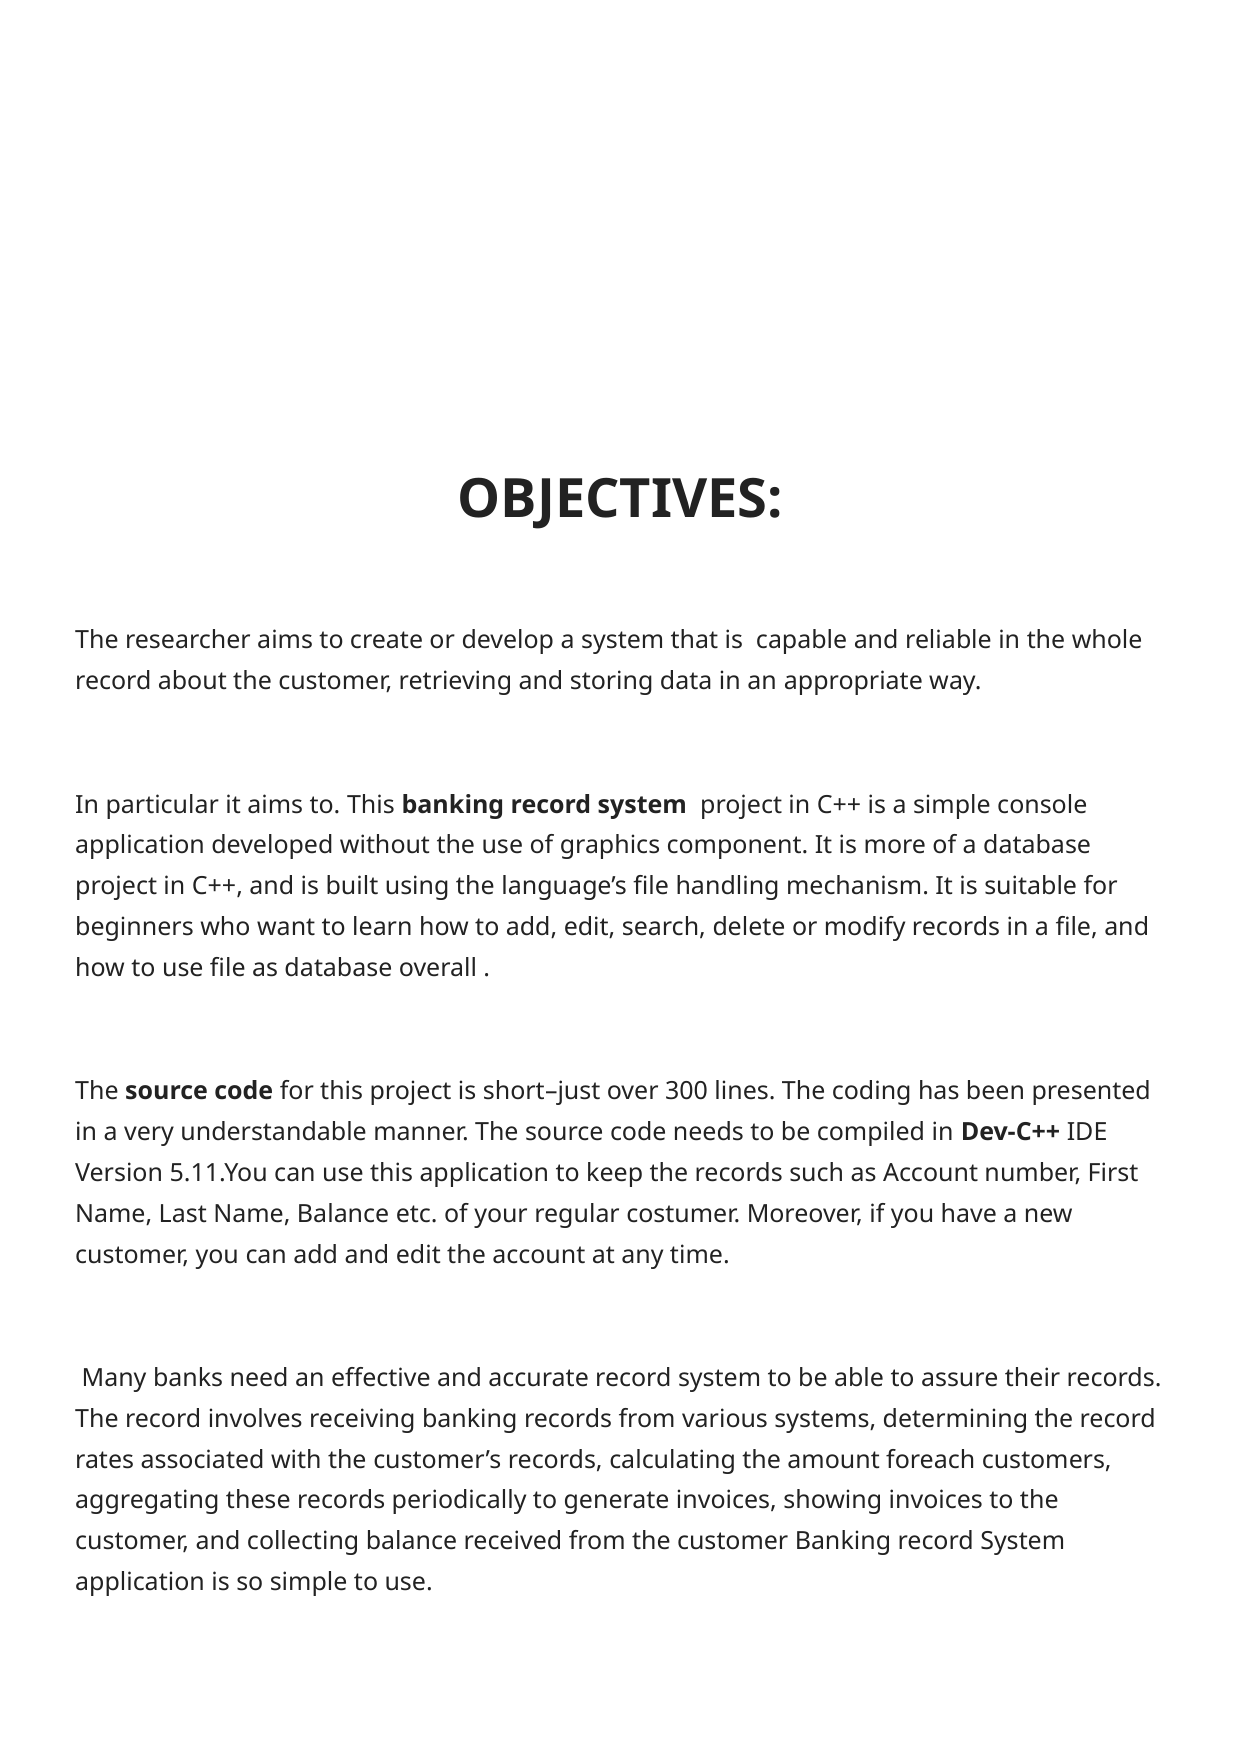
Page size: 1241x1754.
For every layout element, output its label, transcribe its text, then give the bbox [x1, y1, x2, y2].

text OBJECTIVES: [75, 460, 1165, 534]
text The source code for this project is short–just over 300 lines. The coding has been presented in a very understandable manner. The source code needs to be compiled in Dev-C++ IDE Version 5.11.You can use this application to keep the records such as Account number, First Name, Last Name, Balance etc. of your regular costumer. Moreover, if you have a new customer, you can add and edit the account at any time. [75, 1073, 1165, 1270]
text Many banks need an effective and accurate record system to be able to assure their records. The record involves receiving banking records from various systems, determining the record rates associated with the customer’s records, calculating the amount foreach customers, aggregating these records periodically to generate invoices, showing invoices to the customer, and collecting balance received from the customer Banking record System application is so simple to use. [75, 1359, 1165, 1598]
text The researcher aims to create or develop a system that is capable and reliable in the whole record about the customer, retrieving and storing data in an appropriate way. [75, 622, 1165, 697]
text In particular it aims to. This banking record system project in C++ is a simple console application developed without the use of graphics component. It is more of a database project in C++, and is built using the language’s file handling mechanism. It is suitable for beginners who want to learn how to add, edit, search, delete or modify records in a file, and how to use file as database overall . [75, 786, 1165, 984]
